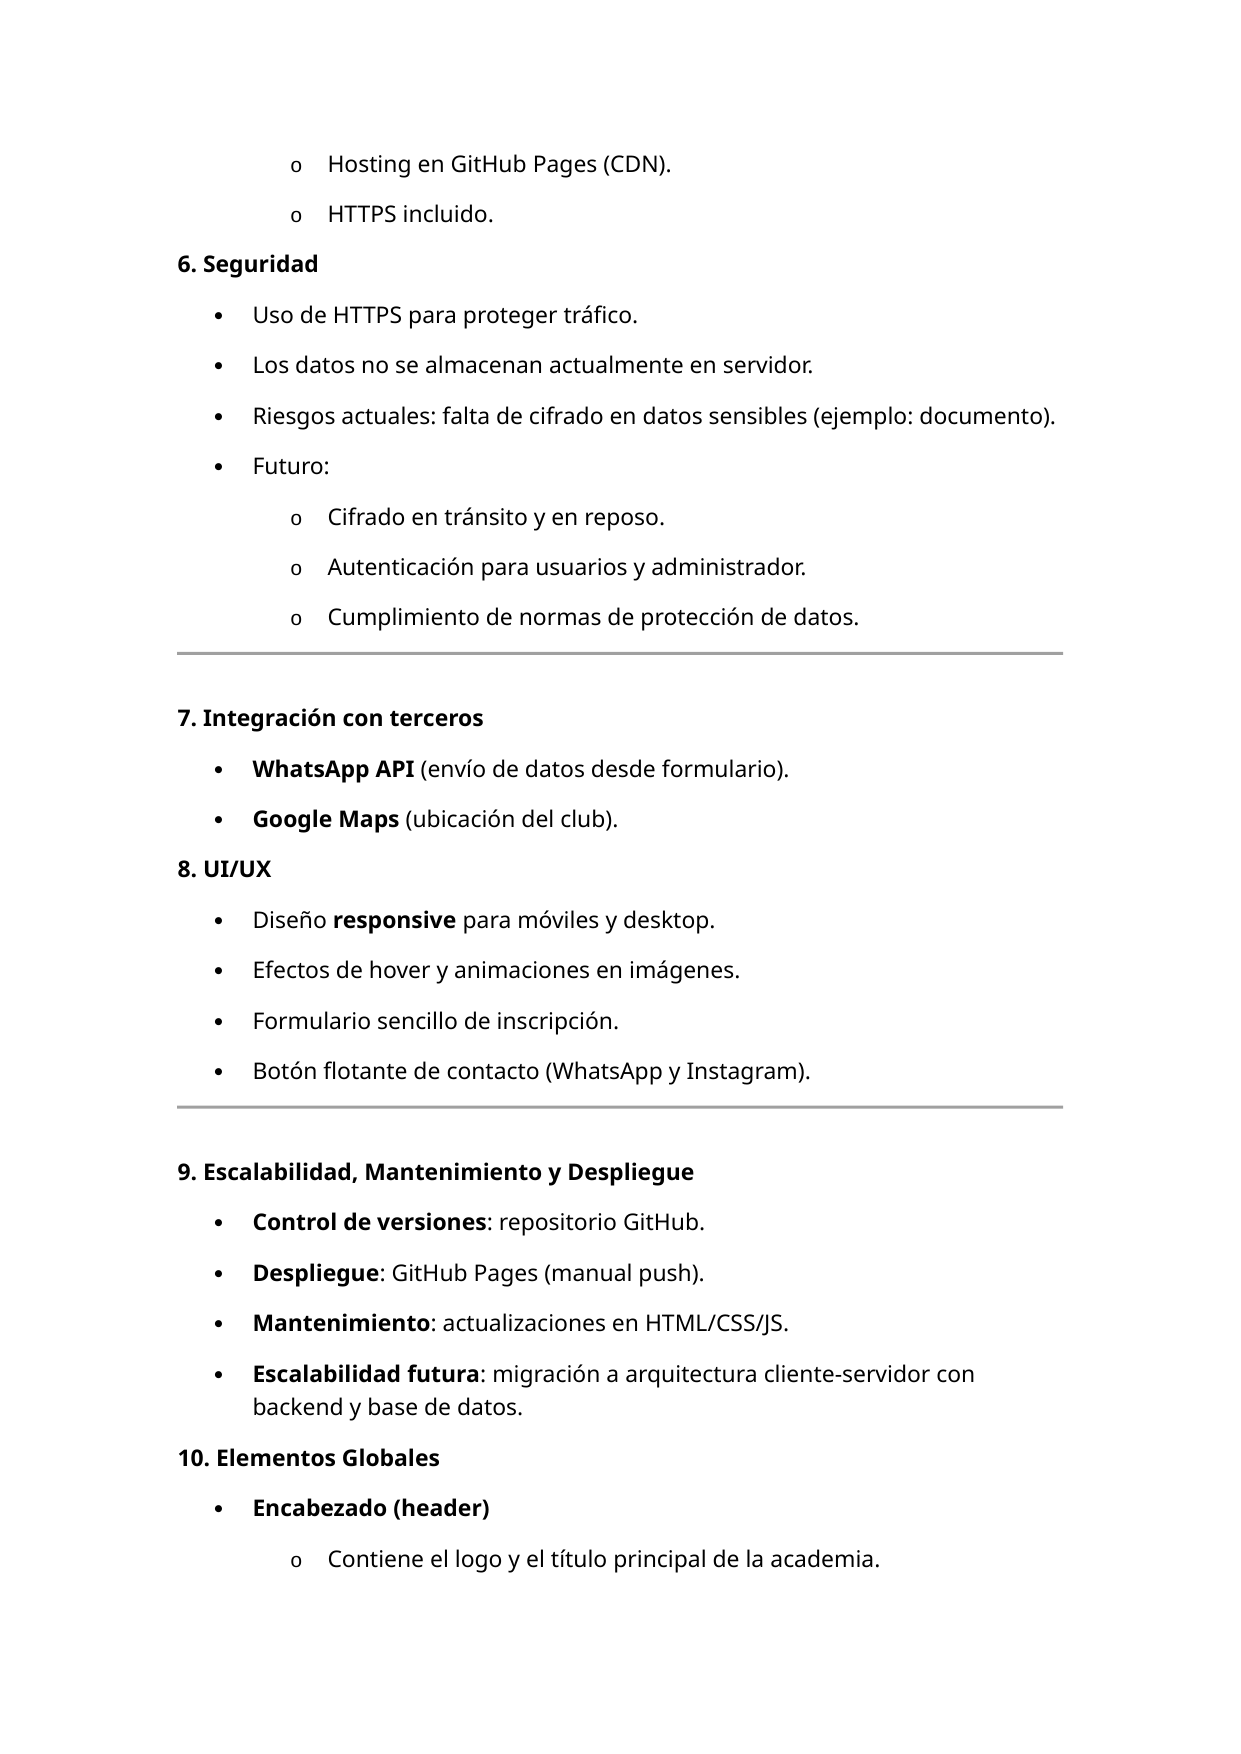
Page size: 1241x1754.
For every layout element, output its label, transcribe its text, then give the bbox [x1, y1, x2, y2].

list Los datos no se almacenan actualmente en servidor. [215, 349, 1063, 381]
list Botón flotante de contacto (WhatsApp y Instagram). [215, 1055, 1063, 1086]
list Riesgos actuales: falta de cifrado en datos sensibles (ejemplo: documento). [215, 400, 1063, 431]
text 8. UI/UX [177, 853, 1063, 885]
text 7. Integración con terceros [177, 702, 1063, 733]
list Escalabilidad futura: migración a arquitectura cliente-servidor con backend y base de datos. [215, 1358, 1063, 1423]
list Cifrado en tránsito y en reposo. [290, 501, 1063, 532]
list WhatsApp API (envío de datos desde formulario). [215, 753, 1063, 784]
list Formulario sencillo de inscripción. [215, 1005, 1063, 1036]
list Efectos de hover y animaciones en imágenes. [215, 954, 1063, 986]
list Control de versiones: repositorio GitHub. [215, 1206, 1063, 1238]
list Cumplimiento de normas de protección de datos. [290, 601, 1063, 633]
list Google Maps (ubicación del club). [215, 803, 1063, 834]
text 10. Elementos Globales [177, 1442, 1063, 1473]
list Uso de HTTPS para proteger tráfico. [215, 299, 1063, 330]
list Futuro: [215, 450, 1063, 481]
list Contiene el logo y el título principal de la academia. [290, 1543, 1063, 1574]
list Encabezado (header) [215, 1492, 1063, 1523]
list Mantenimiento: actualizaciones en HTML/CSS/JS. [215, 1307, 1063, 1338]
text 9. Escalabilidad, Mantenimiento y Despliegue [177, 1156, 1063, 1187]
list Autenticación para usuarios y administrador. [290, 551, 1063, 582]
list Diseño responsive para móviles y desktop. [215, 904, 1063, 935]
list Hosting en GitHub Pages (CDN). [290, 148, 1063, 179]
list Despliegue: GitHub Pages (manual push). [215, 1257, 1063, 1288]
text 6. Seguridad [177, 248, 1063, 280]
list HTTPS incluido. [290, 198, 1063, 229]
